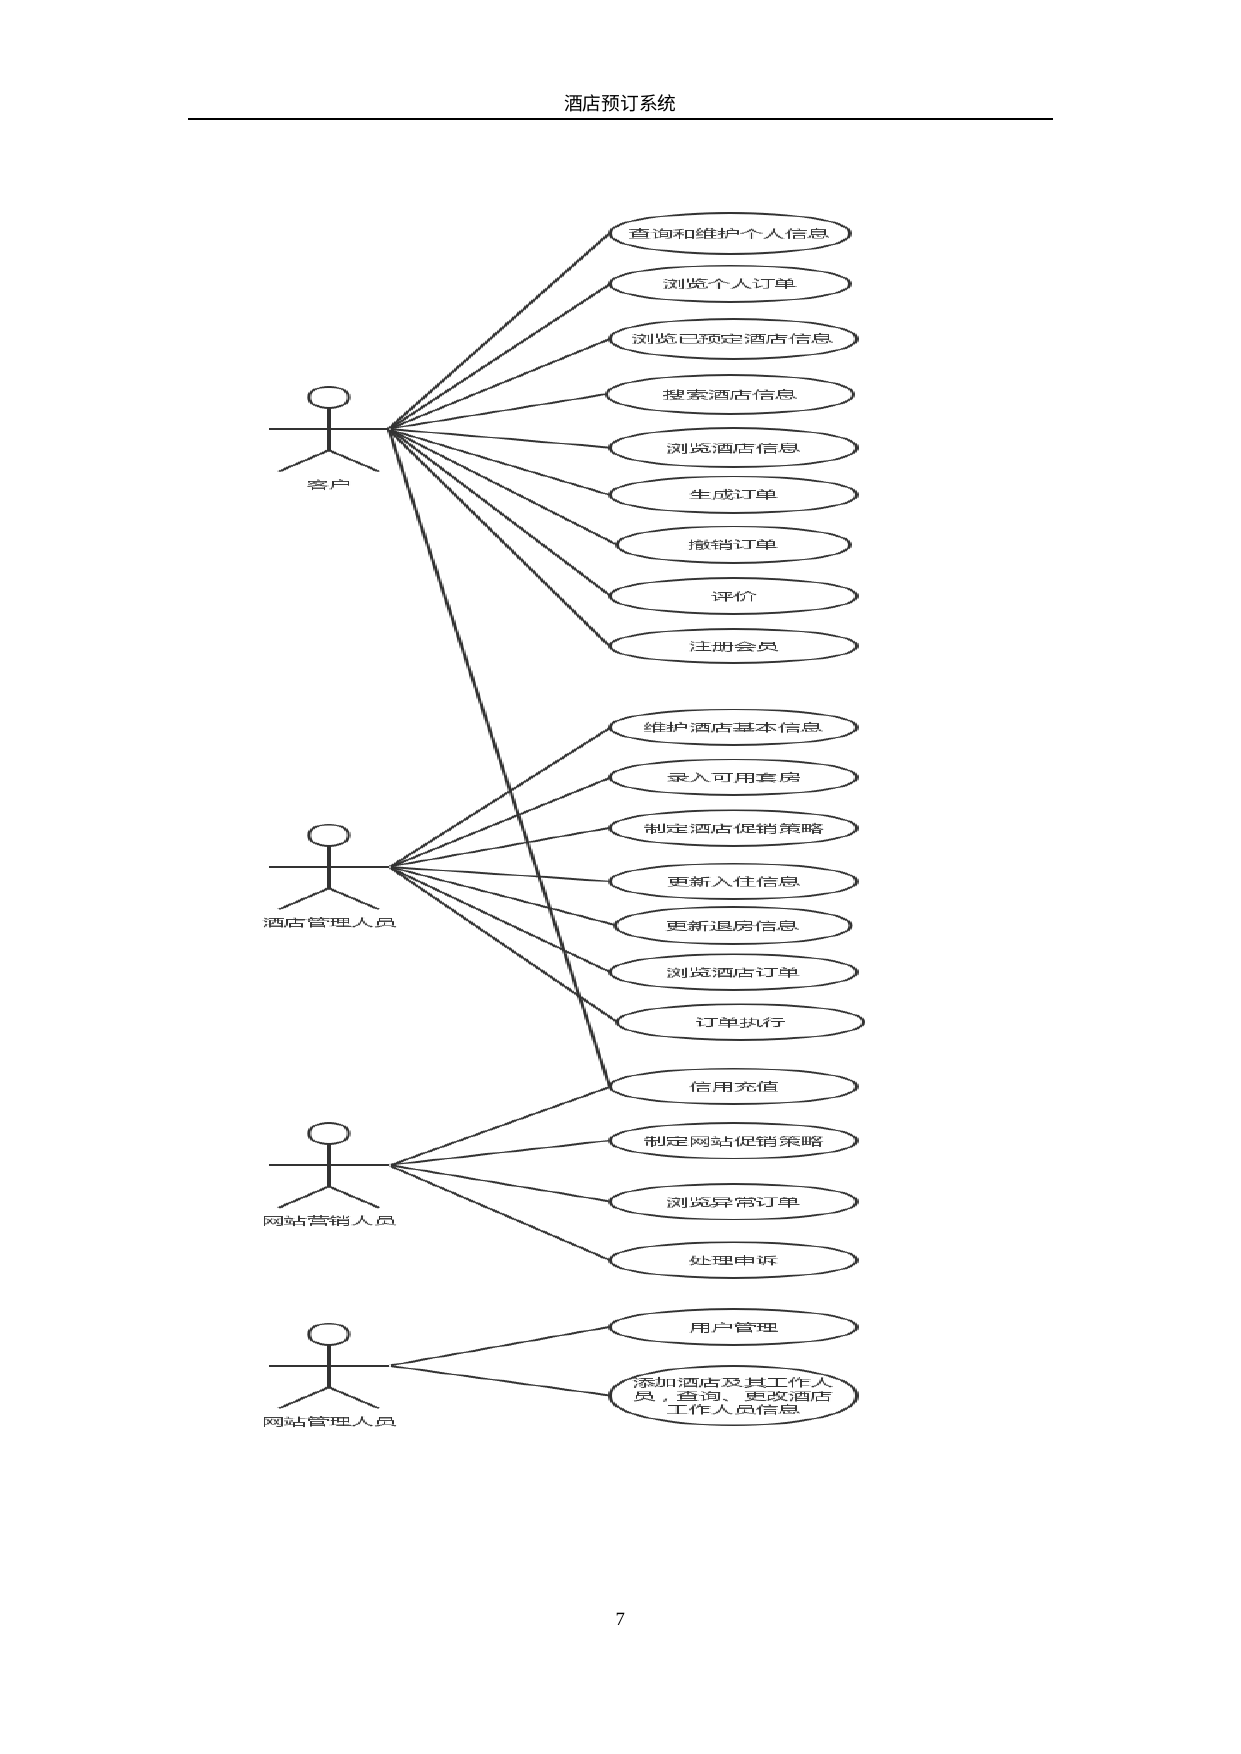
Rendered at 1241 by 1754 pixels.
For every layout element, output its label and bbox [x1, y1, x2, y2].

picture [187, 172, 919, 1452]
